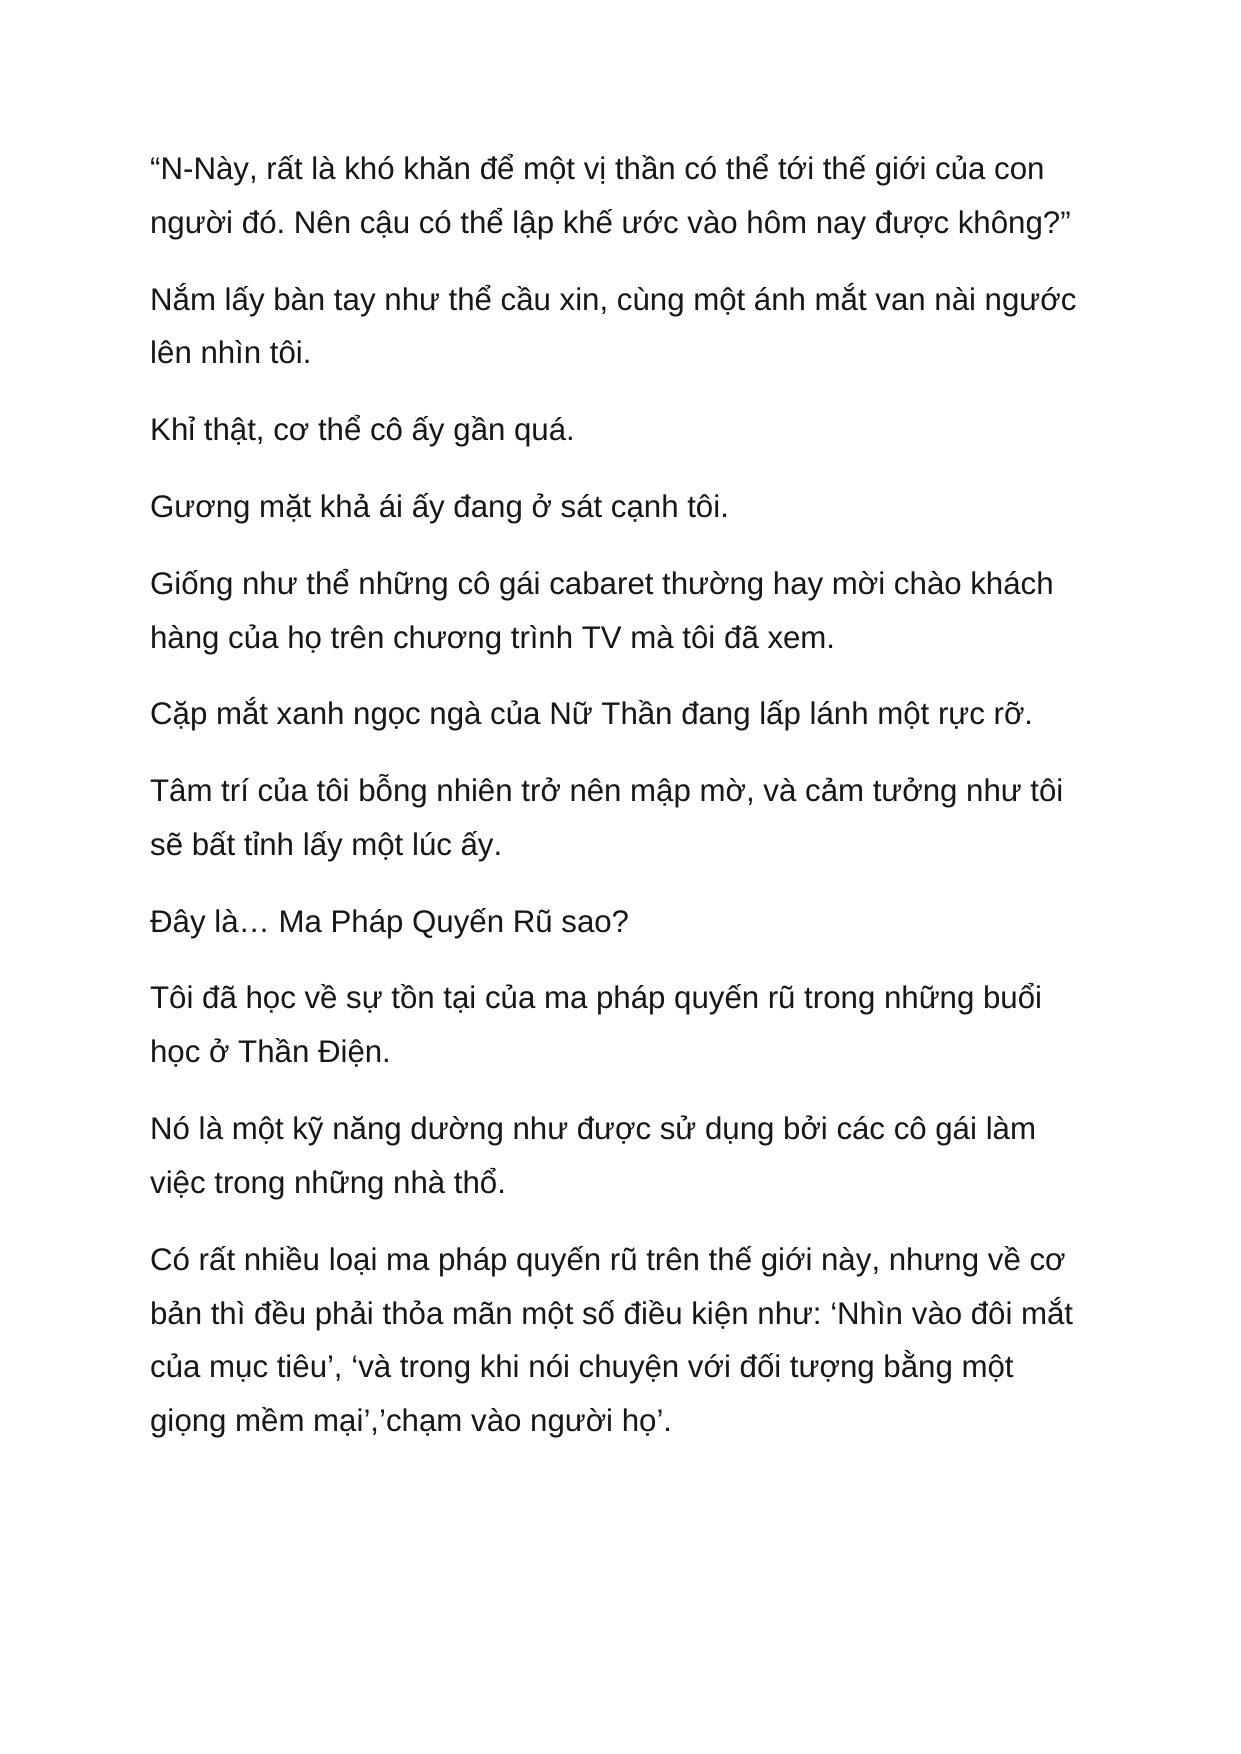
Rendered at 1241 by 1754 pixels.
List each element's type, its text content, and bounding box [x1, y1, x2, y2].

text Cặp mắt xanh ngọc ngà của Nữ Thần đang lấp lánh một rực rỡ. [150, 695, 1090, 731]
text Giống như thể những cô gái cabaret thường hay mời chào khách hàng của họ trên chương trình TV mà tôi đã xem. [150, 565, 1090, 654]
text Khỉ thật, cơ thể cô ấy gần quá. [150, 411, 1090, 447]
text Nó là một kỹ năng dường như được sử dụng bởi các cô gái làm việc trong những nhà thổ. [150, 1110, 1090, 1200]
text “N-Này, rất là khó khăn để một vị thần có thể tới thế giới của con người đó. Nên cậu có thể lập khế ước vào hôm nay được không?” [150, 150, 1090, 240]
text Gương mặt khả ái ấy đang ở sát cạnh tôi. [150, 488, 1090, 524]
text Tâm trí của tôi bỗng nhiên trở nên mập mờ, và cảm tưởng như tôi sẽ bất tỉnh lấy một lúc ấy. [150, 772, 1090, 862]
text Có rất nhiều loại ma pháp quyến rũ trên thế giới này, nhưng về cơ bản thì đều phải thỏa mãn một số điều kiện như: ‘Nhìn vào đôi mắt của mục tiêu’, ‘và trong khi nói chuyện với đối tượng bằng một giọng mềm mại’,’chạm vào người họ’. [150, 1241, 1090, 1438]
text Tôi đã học về sự tồn tại của ma pháp quyến rũ trong những buổi học ở Thần Điện. [150, 979, 1090, 1069]
text Nắm lấy bàn tay như thể cầu xin, cùng một ánh mắt van nài ngước lên nhìn tôi. [150, 281, 1090, 370]
text Đây là… Ma Pháp Quyến Rũ sao? [150, 903, 1090, 939]
